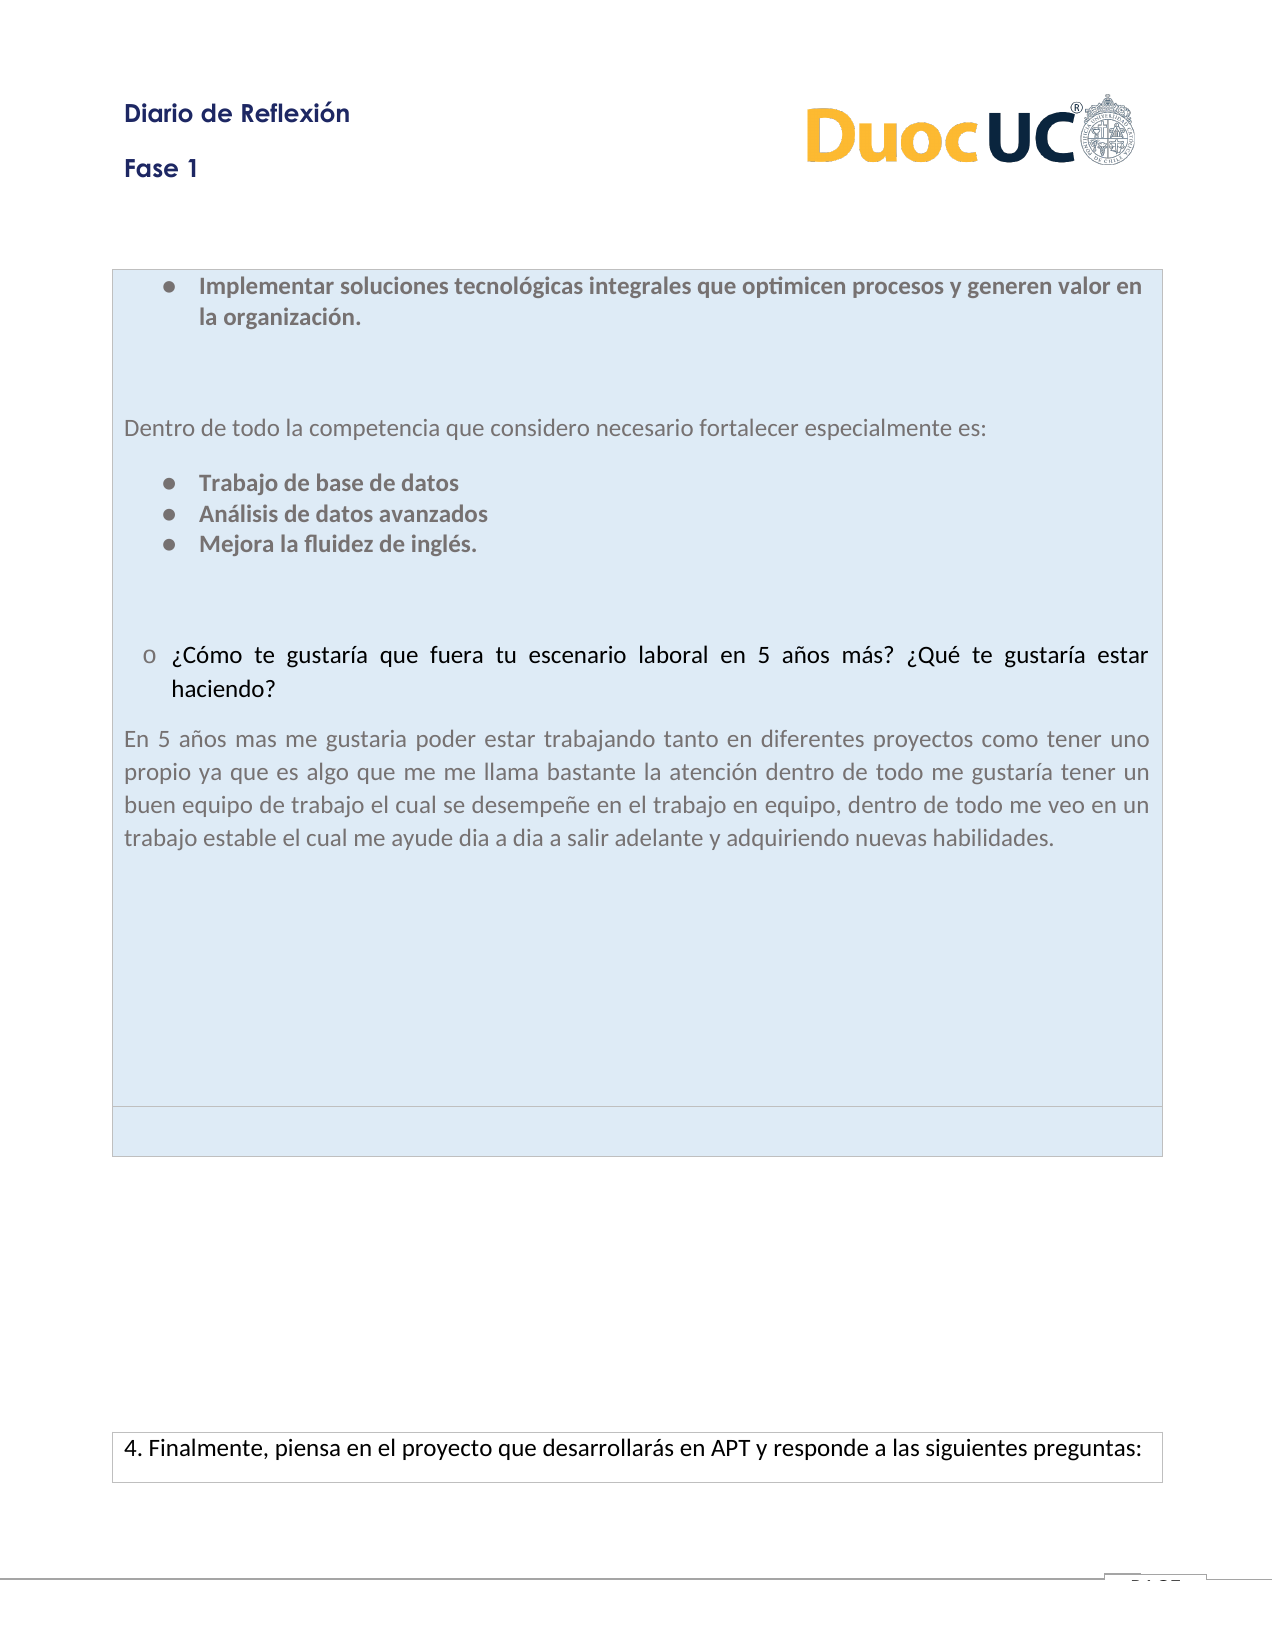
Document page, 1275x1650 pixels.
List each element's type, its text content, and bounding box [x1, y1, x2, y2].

picture [807, 94, 1135, 165]
table_header 4. Finalmente, piensa en el proyecto que desarrollarás en APT y responde a las siguientes preguntas: [113, 1433, 1162, 1482]
table_cell [113, 1107, 1162, 1156]
